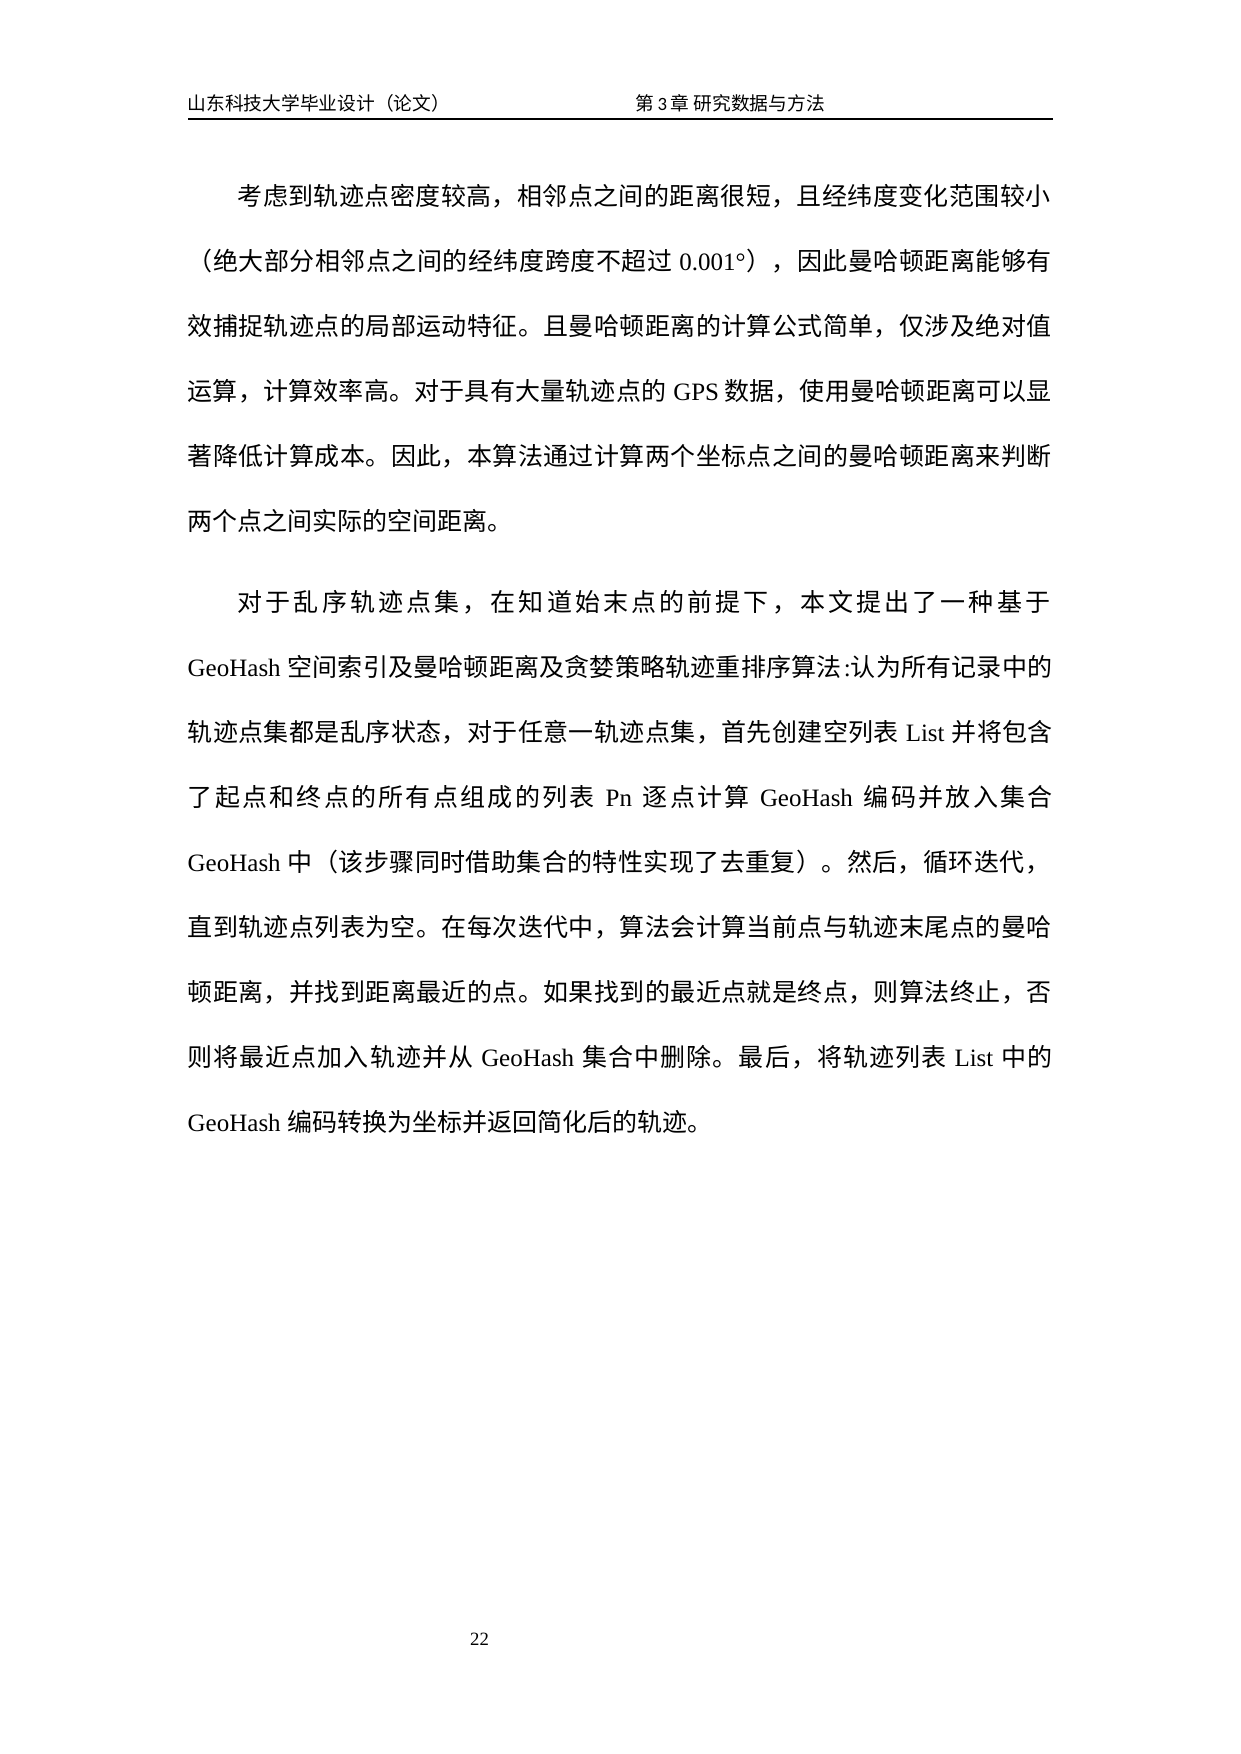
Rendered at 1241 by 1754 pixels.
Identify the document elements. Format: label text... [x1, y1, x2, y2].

text 考虑到轨迹点密度较高，相邻点之间的距离很短，且经纬度变化范围较小（绝大部分相邻点之间的经纬度跨度不超过0.001°），因此曼哈顿距离能够有效捕捉轨迹点的局部运动特征。且曼哈顿距离的计算公式简单，仅涉及绝对值运算，计算效率高。对于具有大量轨迹点的GPS数据，使用曼哈顿距离可以显著降低计算成本。因此，本算法通过计算两个坐标点之间的曼哈顿距离来判断两个点之间实际的空间距离。 [187, 162, 1053, 552]
text 对于乱序轨迹点集，在知道始末点的前提下，本文提出了一种基于 GeoHash 空间索引及曼哈顿距离及贪婪策略轨迹重排序算法:认为所有记录中的轨迹点集都是乱序状态，对于任意一轨迹点集，首先创建空列表 List 并将包含了起点和终点的所有点组成的列表 Pn 逐点计算 GeoHash 编码并放入集合 GeoHash 中（该步骤同时借助集合的特性实现了去重复）。然后，循环迭代，直到轨迹点列表为空。在每次迭代中，算法会计算当前点与轨迹末尾点的曼哈顿距离，并找到距离最近的点。如果找到的最近点就是终点，则算法终止，否则将最近点加入轨迹并从 GeoHash 集合中删除。最后，将轨迹列表 List 中的 GeoHash 编码转换为坐标并返回简化后的轨迹。 [187, 568, 1053, 1153]
